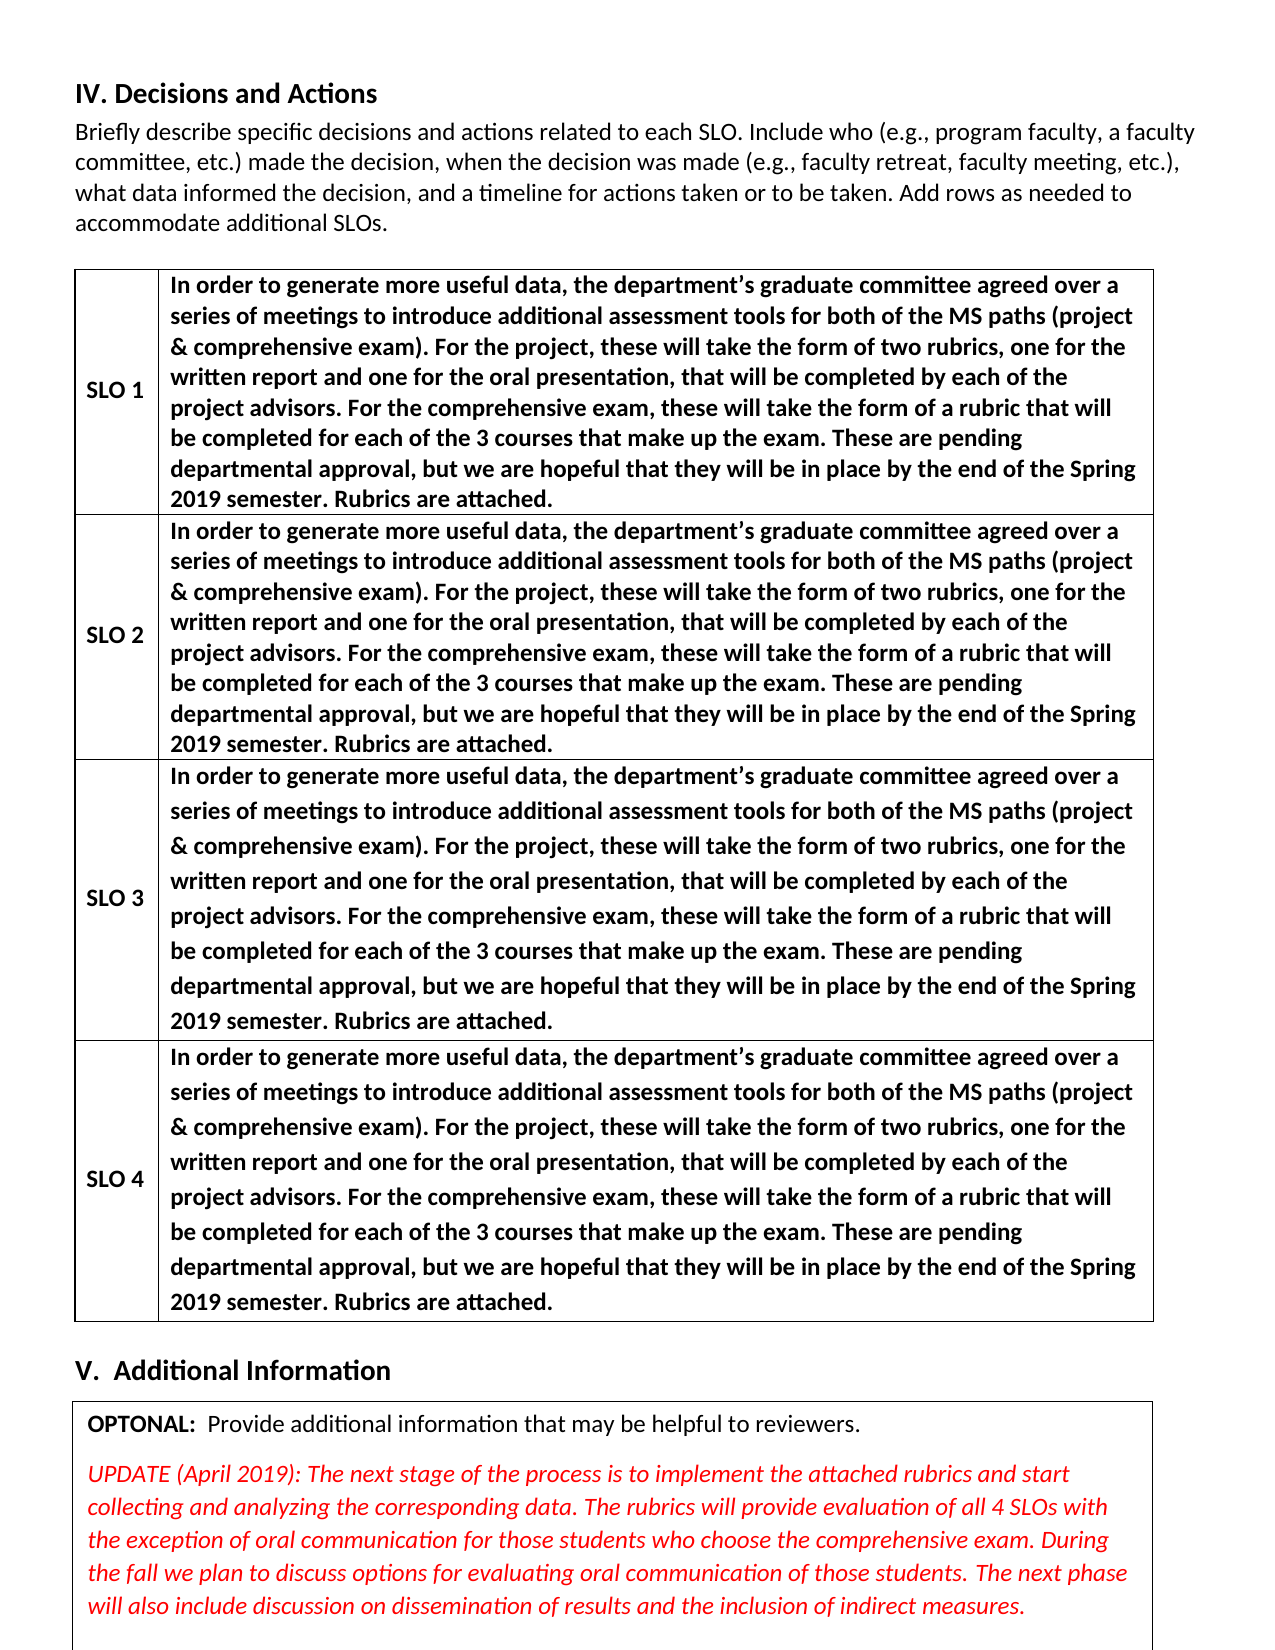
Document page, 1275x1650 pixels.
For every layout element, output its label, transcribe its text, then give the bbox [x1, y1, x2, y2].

text V. Additional Information [75, 1352, 1200, 1388]
text IV. Decisions and Actions [75, 75, 1200, 111]
table_cell In order to generate more useful data, the department’s graduate committee agreed over a series of meetings to introduce additional assessment tools for both of the MS paths (project & comprehensive exam). For the project, these will take the form of two rubrics, one for the written report and one for the oral presentation, that will be completed by each of the project advisors. For the comprehensive exam, these will take the form of a rubric that will be completed for each of the 3 courses that make up the exam. These are pending departmental approval, but we are hopeful that they will be in place by the end of the Spring 2019 semester. Rubrics are attached. [159, 760, 1153, 1040]
table_cell In order to generate more useful data, the department’s graduate committee agreed over a series of meetings to introduce additional assessment tools for both of the MS paths (project & comprehensive exam). For the project, these will take the form of two rubrics, one for the written report and one for the oral presentation, that will be completed by each of the project advisors. For the comprehensive exam, these will take the form of a rubric that will be completed for each of the 3 courses that make up the exam. These are pending departmental approval, but we are hopeful that they will be in place by the end of the Spring 2019 semester. Rubrics are attached. [159, 515, 1153, 759]
table_cell SLO 2 [76, 515, 158, 759]
text Briefly describe specific decisions and actions related to each SLO. Include who (e.g., program faculty, a faculty committee, etc.) made the decision, when the decision was made (e.g., faculty retreat, faculty meeting, etc.), what data informed the decision, and a timeline for actions taken or to be taken. Add rows as needed to accommodate additional SLOs. [75, 116, 1200, 238]
table_cell SLO 4 [76, 1041, 158, 1321]
table_cell In order to generate more useful data, the department’s graduate committee agreed over a series of meetings to introduce additional assessment tools for both of the MS paths (project & comprehensive exam). For the project, these will take the form of two rubrics, one for the written report and one for the oral presentation, that will be completed by each of the project advisors. For the comprehensive exam, these will take the form of a rubric that will be completed for each of the 3 courses that make up the exam. These are pending departmental approval, but we are hopeful that they will be in place by the end of the Spring 2019 semester. Rubrics are attached. [159, 1041, 1153, 1321]
table_header In order to generate more useful data, the department’s graduate committee agreed over a series of meetings to introduce additional assessment tools for both of the MS paths (project & comprehensive exam). For the project, these will take the form of two rubrics, one for the written report and one for the oral presentation, that will be completed by each of the project advisors. For the comprehensive exam, these will take the form of a rubric that will be completed for each of the 3 courses that make up the exam. These are pending departmental approval, but we are hopeful that they will be in place by the end of the Spring 2019 semester. Rubrics are attached. [159, 270, 1153, 514]
table_cell SLO 3 [76, 760, 158, 1040]
table_header SLO 1 [76, 270, 158, 514]
